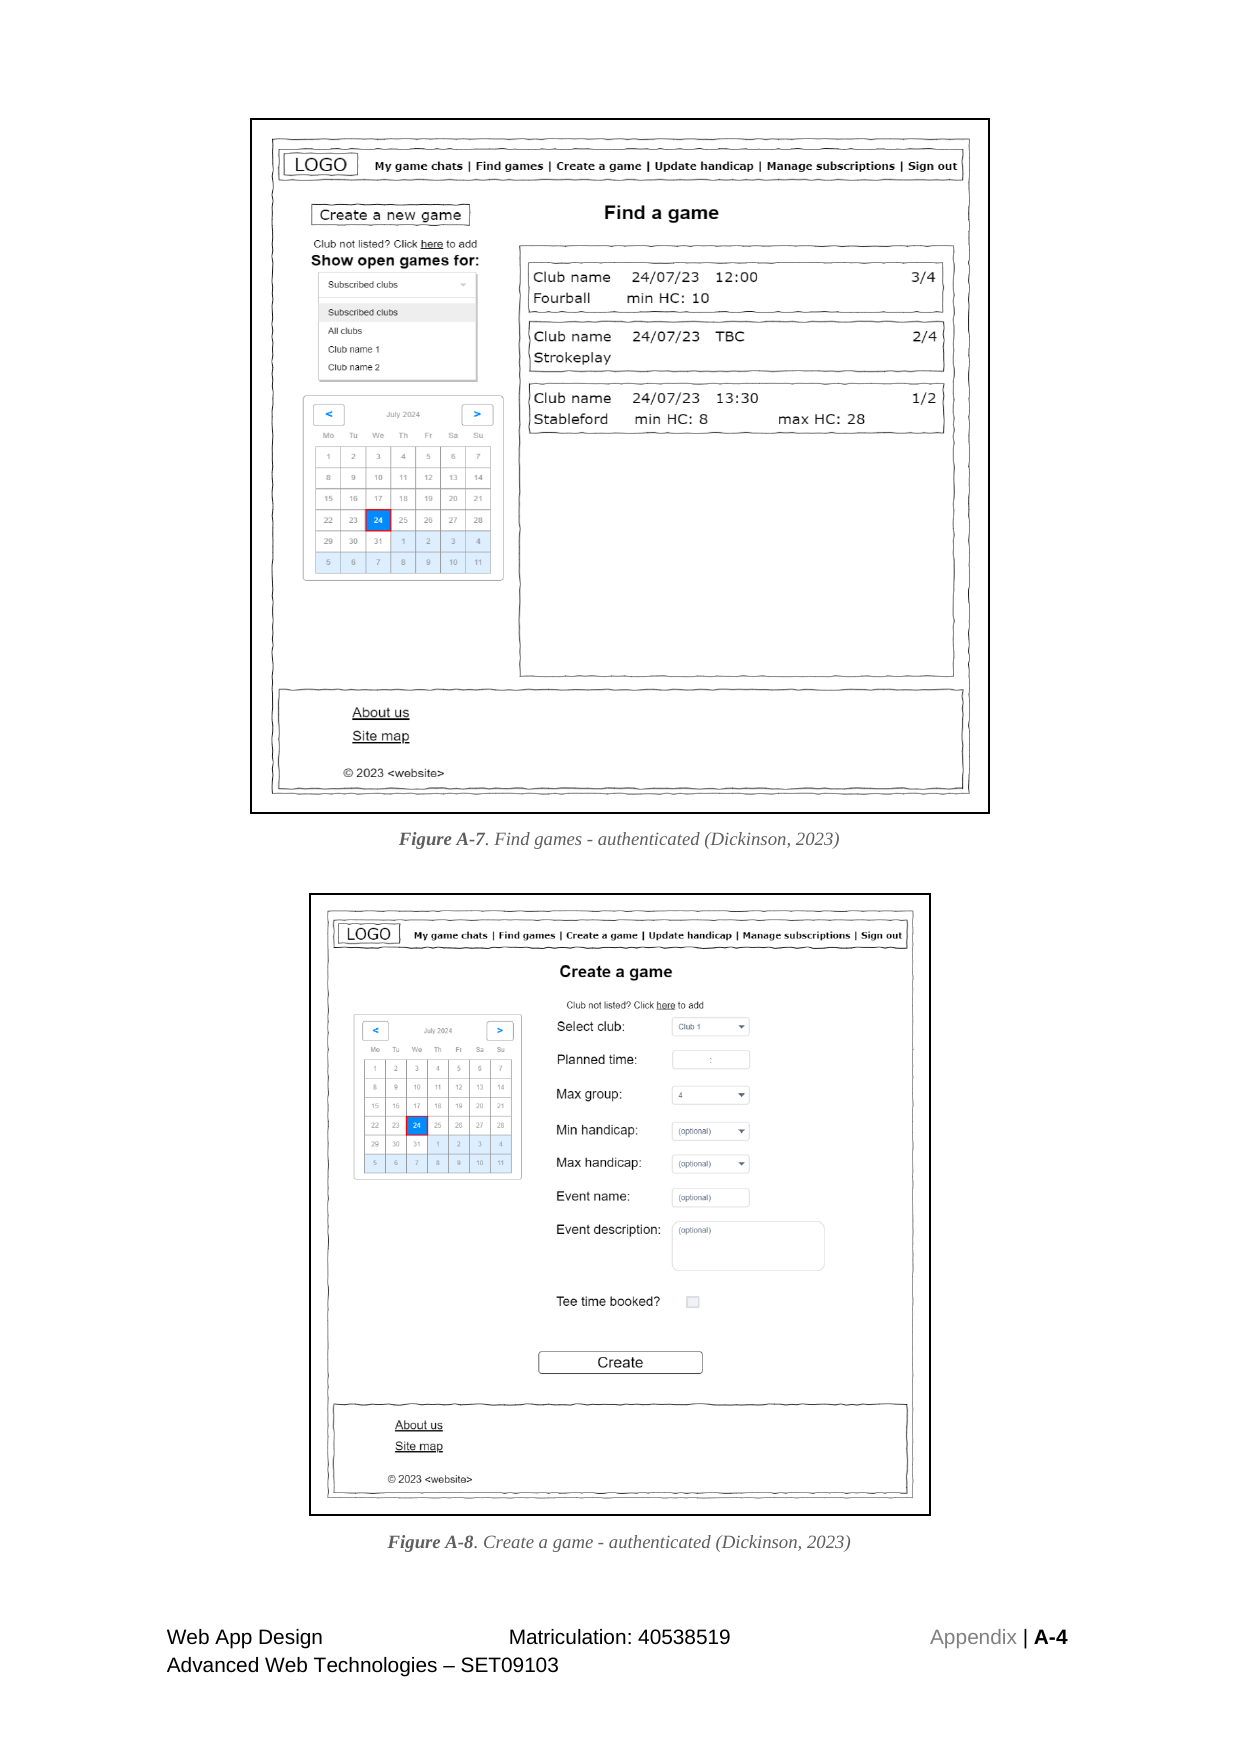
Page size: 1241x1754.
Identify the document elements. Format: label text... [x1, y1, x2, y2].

text Figure A-7. Find games - authenticated (Dickinson, 2023) [167, 828, 1074, 850]
picture [311, 895, 929, 1514]
text Figure A-8. Create a game - authenticated (Dickinson, 2023) [167, 1531, 1074, 1552]
picture [252, 120, 988, 812]
